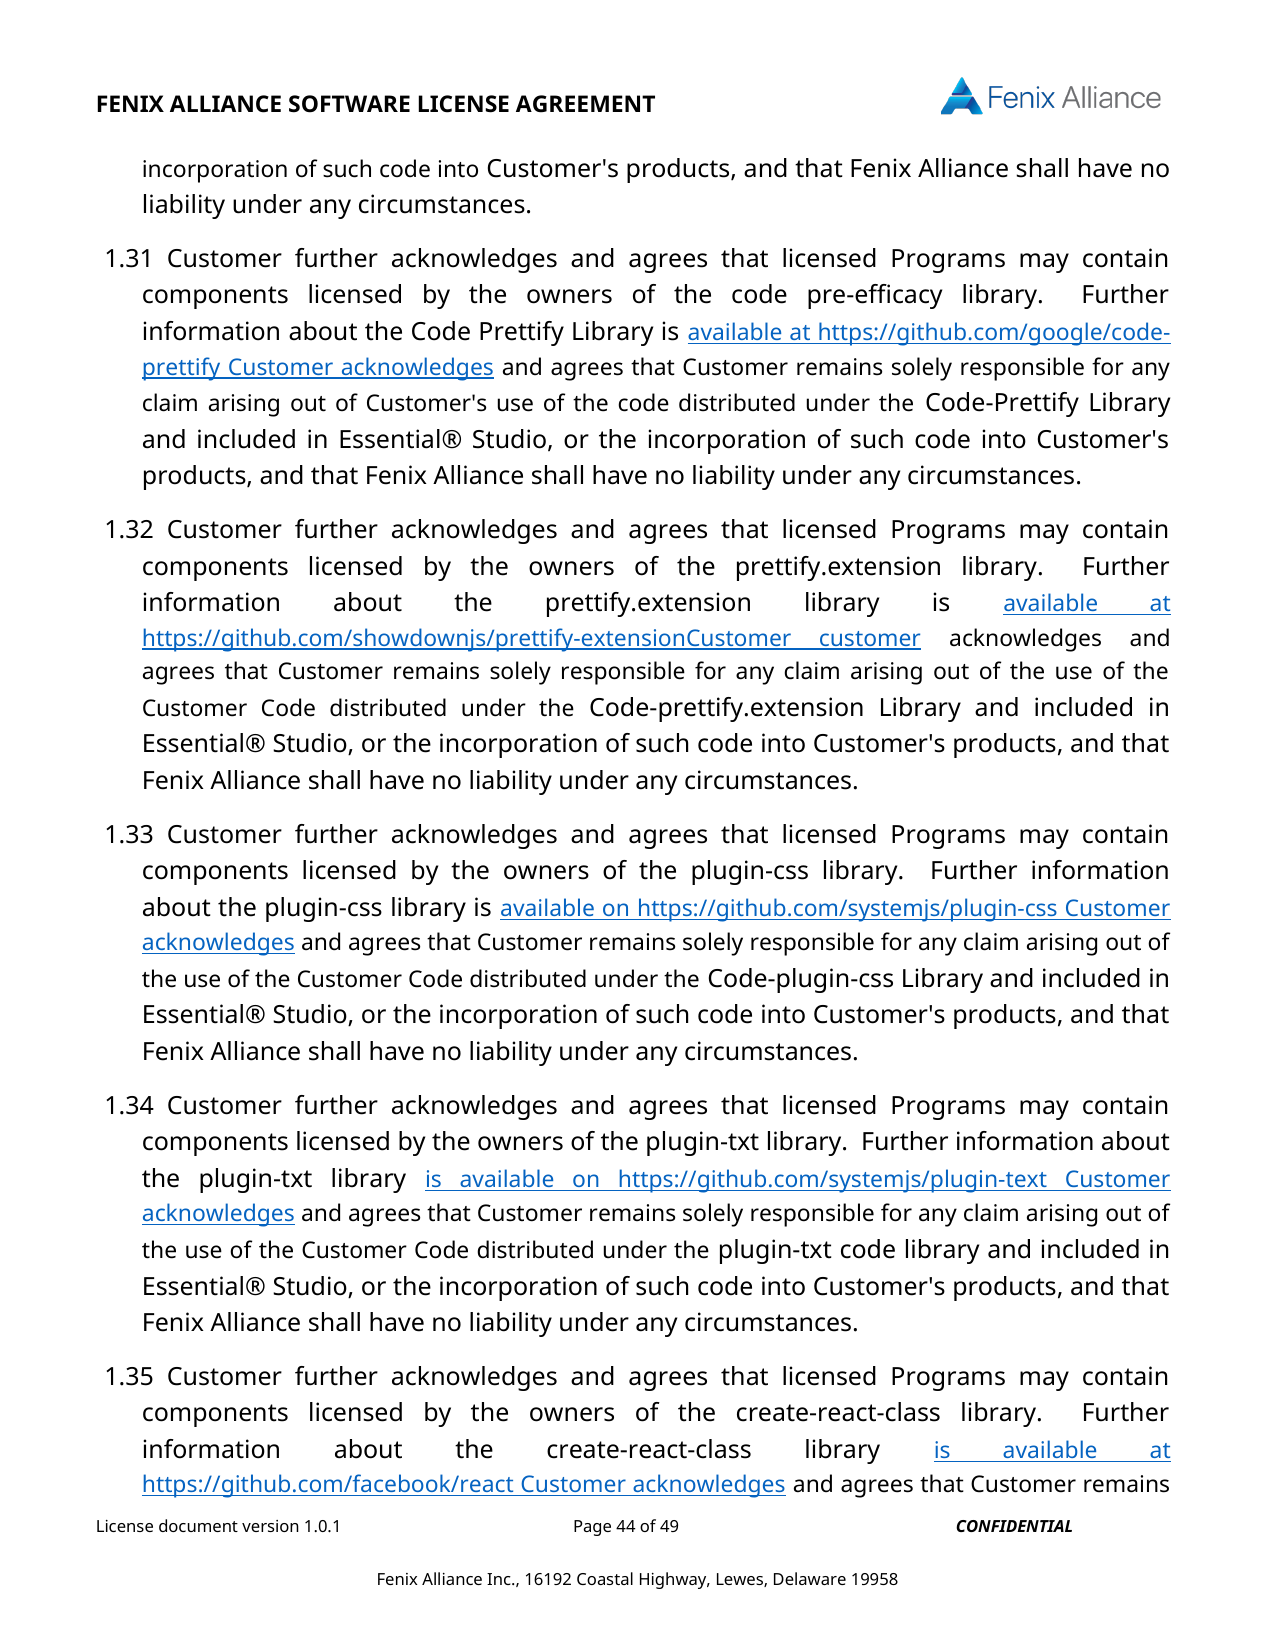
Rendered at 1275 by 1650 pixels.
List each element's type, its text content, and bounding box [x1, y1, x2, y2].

text 1.33 Customer further acknowledges and agrees that licensed Programs may contain components licensed by the owners of the plugin-css library. Further information about the plugin-css library is available on https://github.com/systemjs/plugin-css Customer acknowledges and agrees that Customer remains solely responsible for any claim arising out of the use of the Customer Code distributed under the Code-plugin-css Library and included in Essential® Studio, or the incorporation of such code into Customer's products, and that Fenix Alliance shall have no liability under any circumstances. [104, 816, 1171, 1068]
picture [941, 77, 1161, 115]
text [104, 150, 1171, 221]
text 1.32 Customer further acknowledges and agrees that licensed Programs may contain components licensed by the owners of the prettify.extension library. Further information about the prettify.extension library is available at https://github.com/showdownjs/prettify-extensionCustomer customer acknowledges and agrees that Customer remains solely responsible for any claim arising out of the use of the Customer Code distributed under the Code-prettify.extension Library and included in Essential® Studio, or the incorporation of such code into Customer's products, and that Fenix Alliance shall have no liability under any circumstances. [104, 511, 1171, 797]
text 1.31 Customer further acknowledges and agrees that licensed Programs may contain components licensed by the owners of the code pre-efficacy library. Further information about the Code Prettify Library is available at https://github.com/google/code-prettify Customer acknowledges and agrees that Customer remains solely responsible for any claim arising out of Customer's use of the code distributed under the Code-Prettify Library and included in Essential® Studio, or the incorporation of such code into Customer's products, and that Fenix Alliance shall have no liability under any circumstances. [104, 240, 1171, 492]
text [104, 1358, 1171, 1500]
text 1.34 Customer further acknowledges and agrees that licensed Programs may contain components licensed by the owners of the plugin-txt library. Further information about the plugin-txt library is available on https://github.com/systemjs/plugin-text Customer acknowledges and agrees that Customer remains solely responsible for any claim arising out of the use of the Customer Code distributed under the plugin-txt code library and included in Essential® Studio, or the incorporation of such code into Customer's products, and that Fenix Alliance shall have no liability under any circumstances. [104, 1087, 1171, 1339]
